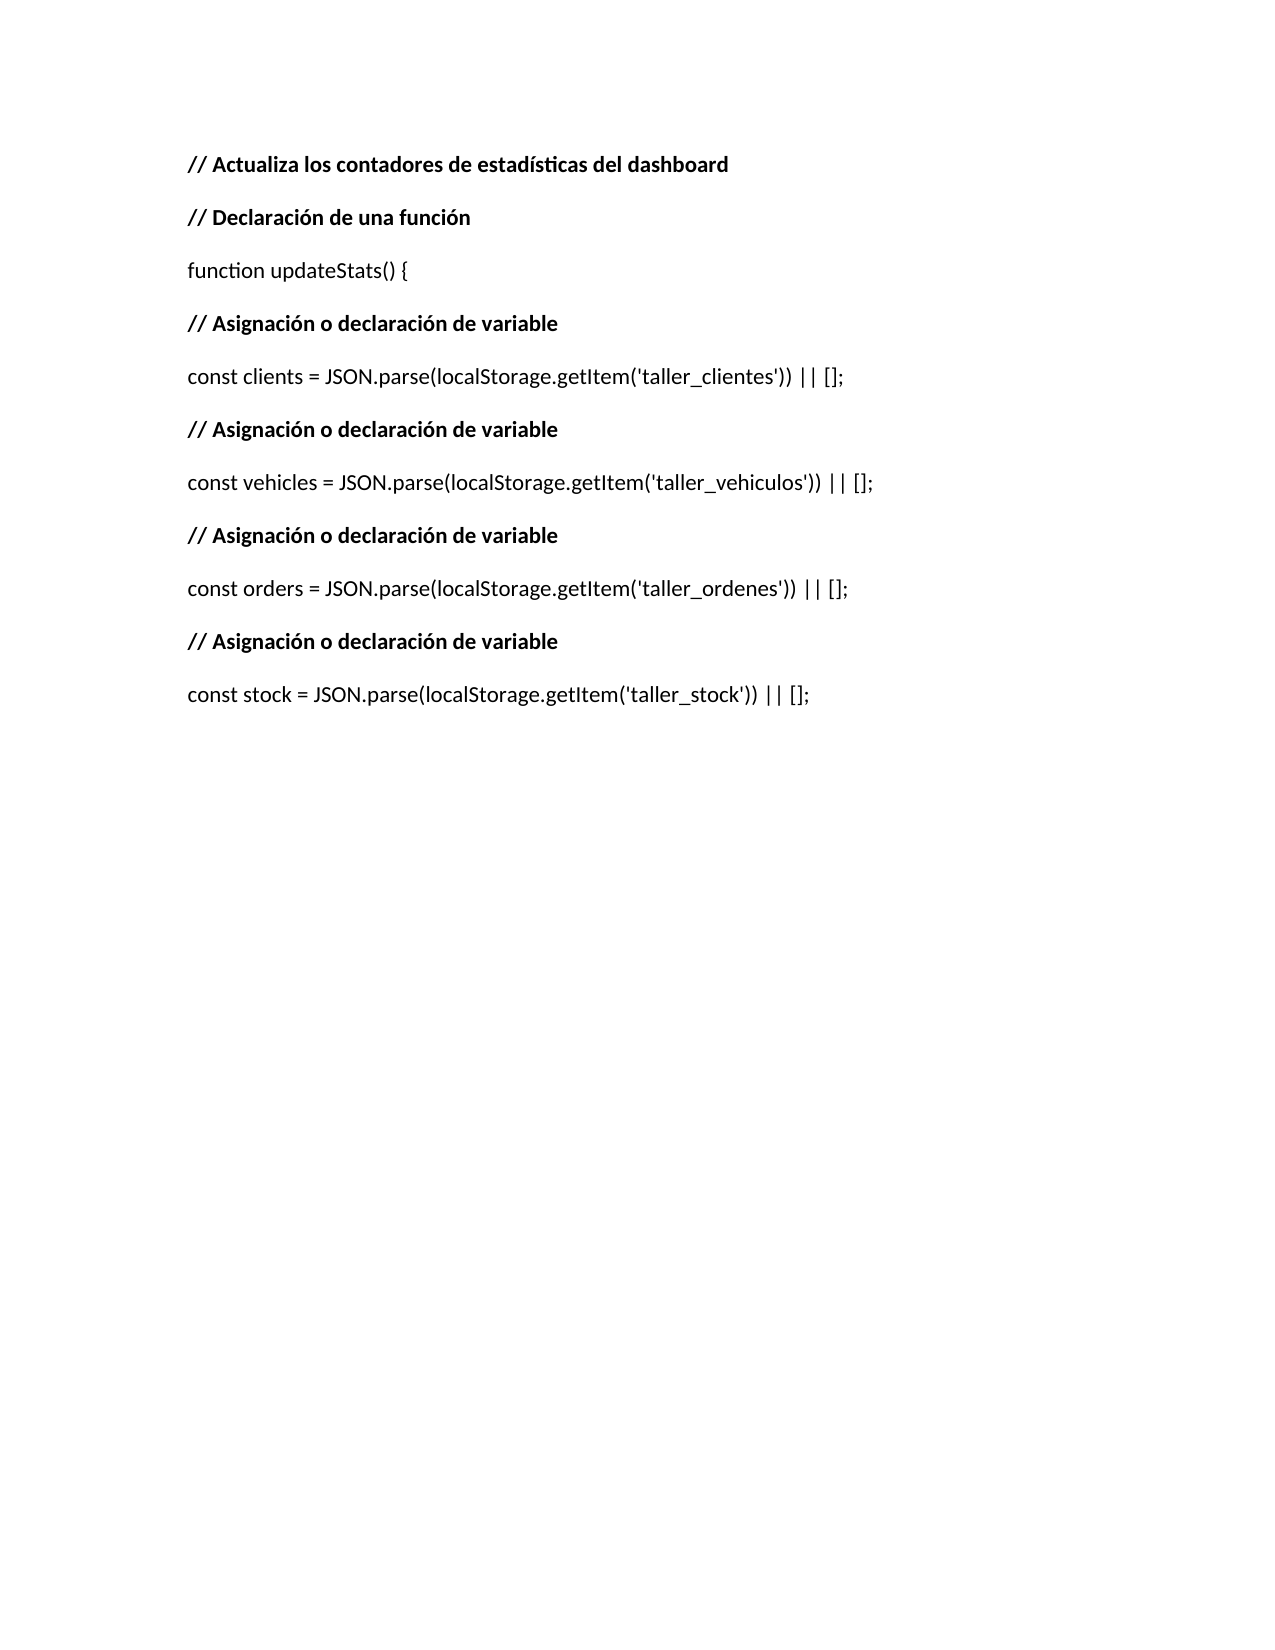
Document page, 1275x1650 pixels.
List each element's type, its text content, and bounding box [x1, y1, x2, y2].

text const stock = JSON.parse(localStorage.getItem('taller_stock')) || []; [187, 680, 1087, 708]
text const vehicles = JSON.parse(localStorage.getItem('taller_vehiculos')) || []; [187, 468, 1087, 496]
text function updateStats() { [187, 256, 1087, 284]
text // Actualiza los contadores de estadísticas del dashboard [187, 150, 1087, 178]
text // Declaración de una función [187, 203, 1087, 231]
text // Asignación o declaración de variable [187, 309, 1087, 337]
text // Asignación o declaración de variable [187, 415, 1087, 443]
text const clients = JSON.parse(localStorage.getItem('taller_clientes')) || []; [187, 362, 1087, 390]
text // Asignación o declaración de variable [187, 521, 1087, 549]
text const orders = JSON.parse(localStorage.getItem('taller_ordenes')) || []; [187, 574, 1087, 602]
text // Asignación o declaración de variable [187, 627, 1087, 655]
